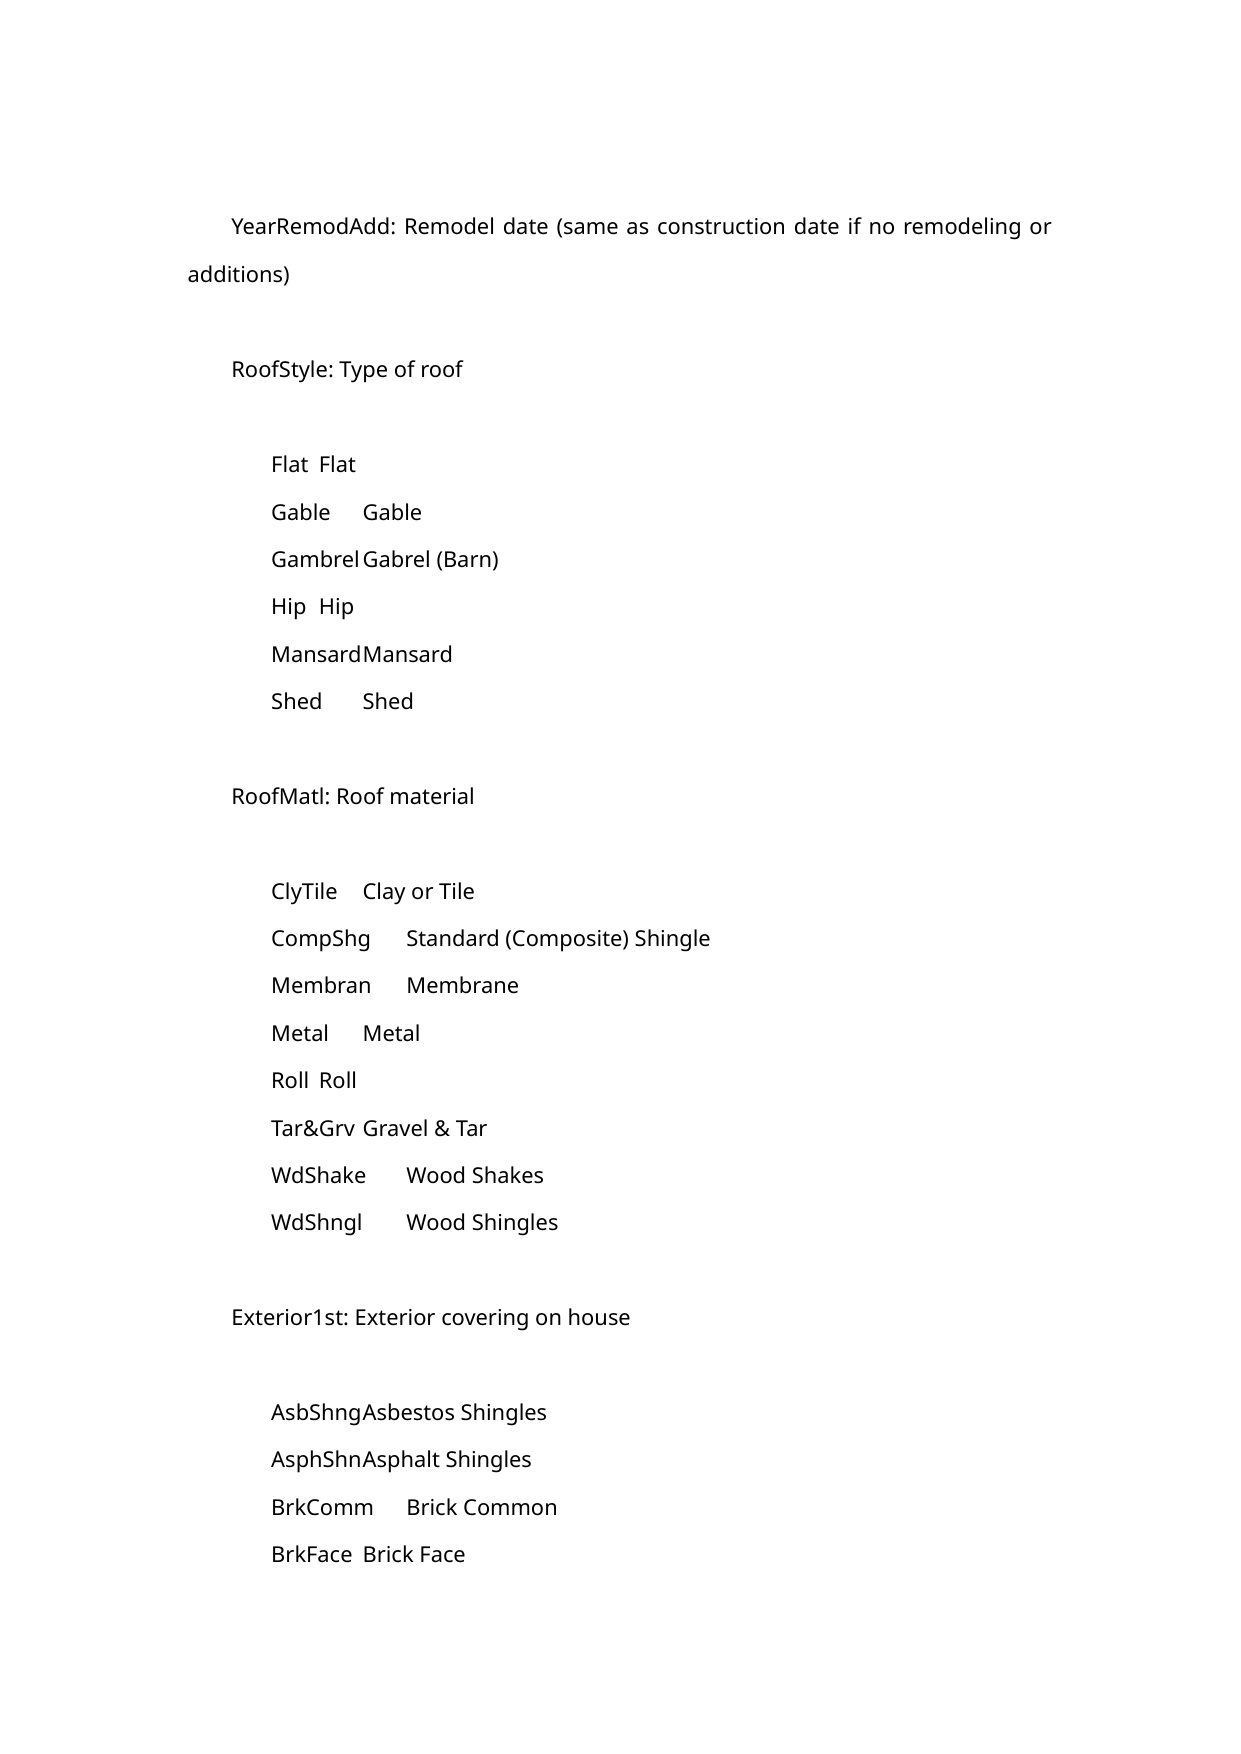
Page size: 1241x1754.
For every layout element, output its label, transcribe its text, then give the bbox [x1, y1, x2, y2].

text Roll Roll [187, 1064, 1053, 1096]
text WdShngl Wood Shingles [187, 1206, 1053, 1238]
text AsbShng Asbestos Shingles [187, 1396, 1053, 1428]
text WdShake Wood Shakes [187, 1159, 1053, 1191]
text ClyTile Clay or Tile [187, 874, 1053, 907]
text Tar&Grv Gravel & Tar [187, 1111, 1053, 1144]
text Membran Membrane [187, 969, 1053, 1002]
text Metal Metal [187, 1016, 1053, 1049]
text Gambrel Gabrel (Barn) [187, 542, 1053, 575]
text AsphShn Asphalt Shingles [187, 1443, 1053, 1476]
text RoofStyle: Type of roof [187, 353, 1053, 385]
text Shed Shed [187, 685, 1053, 717]
text RoofMatl: Roof material [187, 779, 1053, 812]
text Hip Hip [187, 590, 1053, 622]
text Exterior1st: Exterior covering on house [187, 1301, 1053, 1333]
text Gable Gable [187, 495, 1053, 528]
text BrkFace Brick Face [187, 1538, 1053, 1570]
text Mansard Mansard [187, 637, 1053, 670]
text YearRemodAdd: Remodel date (same as construction date if no remodeling or additions) [187, 209, 1053, 291]
text CompShg Standard (Composite) Shingle [187, 922, 1053, 954]
text BrkComm Brick Common [187, 1490, 1053, 1523]
text Flat Flat [187, 448, 1053, 480]
